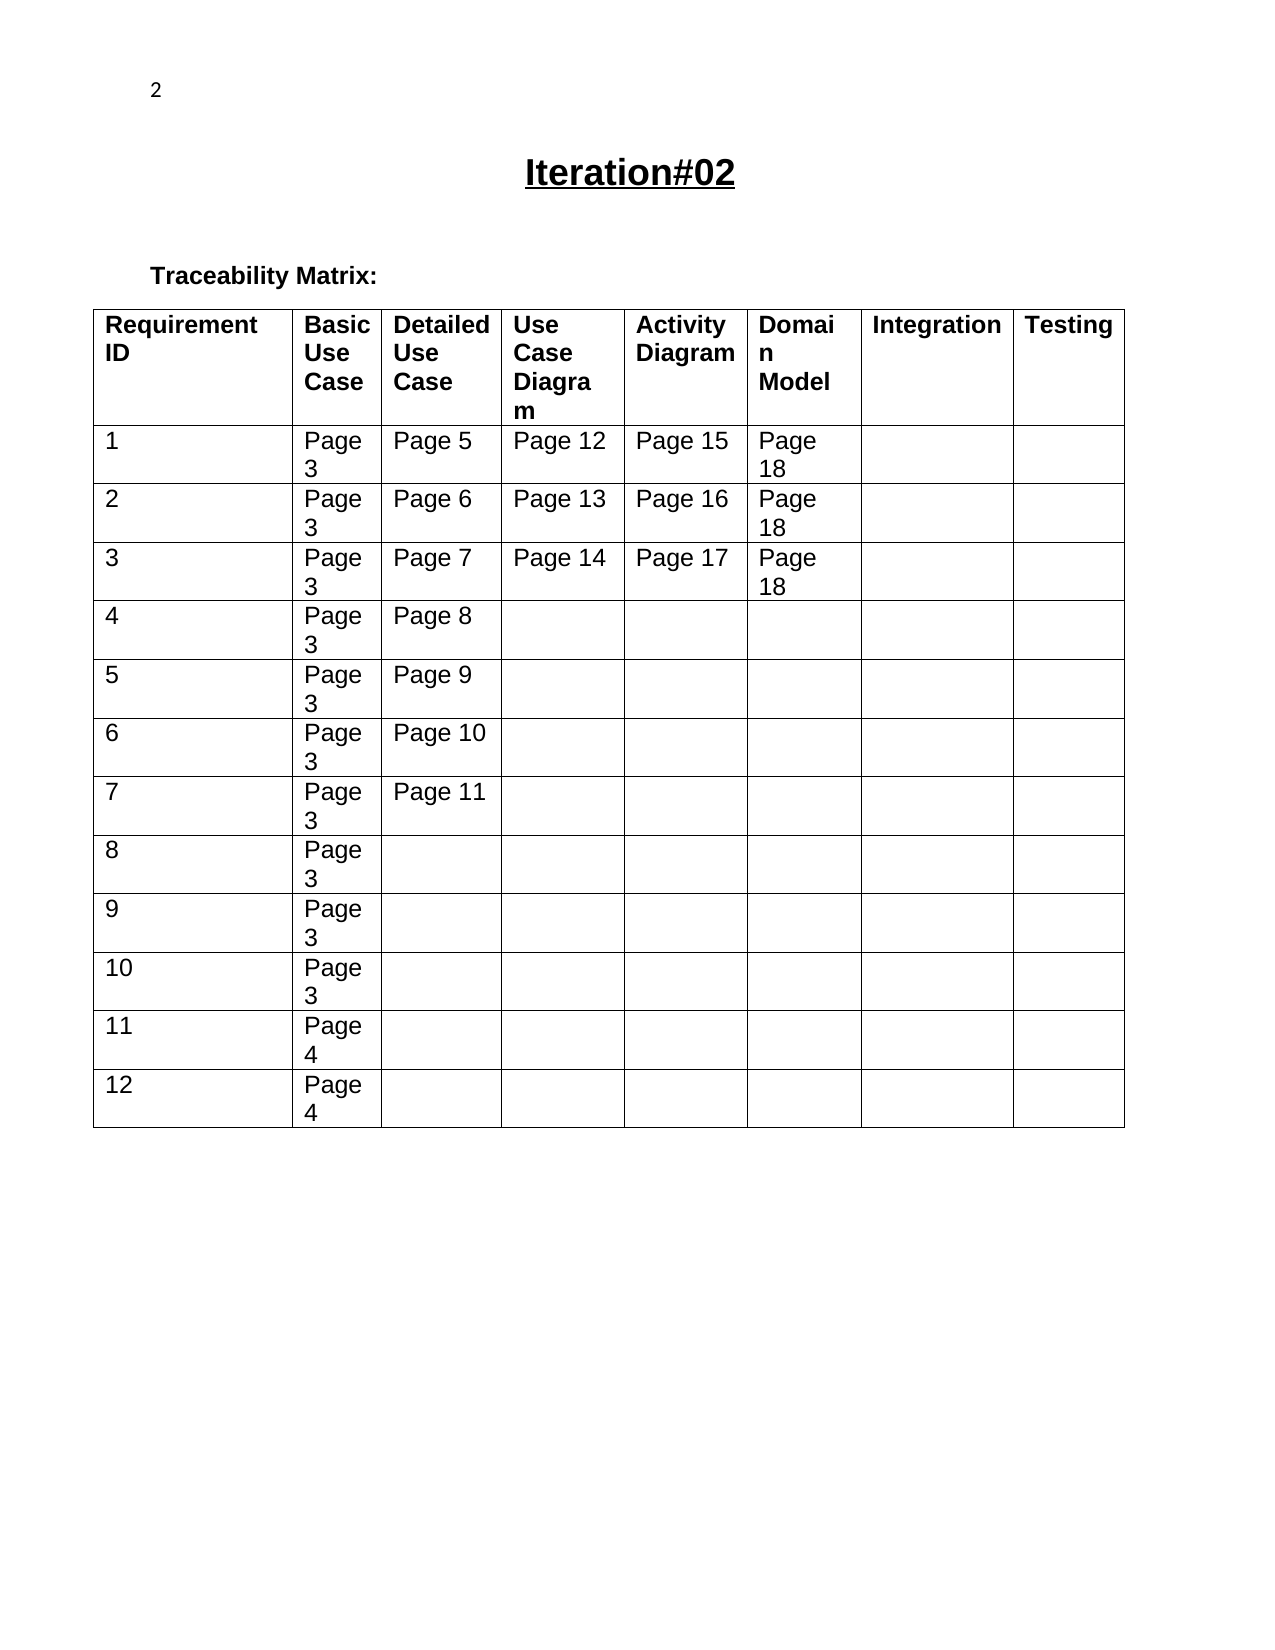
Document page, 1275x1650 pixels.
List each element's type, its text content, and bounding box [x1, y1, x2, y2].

table_cell [502, 601, 624, 659]
table_cell Page 18 [748, 484, 861, 542]
table_cell [1014, 1070, 1124, 1127]
table_cell [862, 777, 1013, 834]
table_cell [625, 894, 747, 952]
table_cell Page 8 [382, 601, 501, 659]
table_cell Page 3 [293, 601, 381, 659]
table_cell 11 [94, 1011, 292, 1069]
table_cell [382, 836, 501, 893]
table_cell [625, 1070, 747, 1127]
table_cell [748, 660, 861, 717]
table_cell [502, 777, 624, 834]
table_cell [862, 719, 1013, 776]
table_cell Page 12 [502, 426, 624, 483]
table_cell [862, 953, 1013, 1010]
table_cell [862, 836, 1013, 893]
table_cell [502, 1070, 624, 1127]
table_cell [862, 543, 1013, 600]
table_cell [748, 953, 861, 1010]
table_cell Page 18 [748, 543, 861, 600]
table_cell [502, 1011, 624, 1069]
table_cell [748, 1011, 861, 1069]
table_cell Page 4 [293, 1011, 381, 1069]
table_cell [625, 719, 747, 776]
table_cell [625, 660, 747, 717]
table_cell 12 [94, 1070, 292, 1127]
table_cell 2 [94, 484, 292, 542]
table_cell [862, 1070, 1013, 1127]
table_cell Page 9 [382, 660, 501, 717]
table_cell [1014, 1011, 1124, 1069]
table_header Basic Use Case [293, 310, 381, 425]
table_cell [625, 1011, 747, 1069]
table_header Detailed Use Case [382, 310, 501, 425]
table_cell [862, 894, 1013, 952]
table_cell Page 10 [382, 719, 501, 776]
table_cell [1014, 953, 1124, 1010]
table_cell [862, 601, 1013, 659]
table_cell [625, 601, 747, 659]
table_cell Page 14 [502, 543, 624, 600]
table_cell 4 [94, 601, 292, 659]
table_cell [625, 836, 747, 893]
table_header Domain Model [748, 310, 861, 425]
table_cell [1014, 777, 1124, 834]
table_cell Page 18 [748, 426, 861, 483]
table_cell [1014, 543, 1124, 600]
table_cell [382, 953, 501, 1010]
table_cell Page 15 [625, 426, 747, 483]
table_cell Page 3 [293, 836, 381, 893]
table_cell Page 11 [382, 777, 501, 834]
table_cell [748, 777, 861, 834]
table_header Activity Diagram [625, 310, 747, 425]
table_cell [748, 1070, 861, 1127]
table_cell Page 6 [382, 484, 501, 542]
table_cell Page 3 [293, 543, 381, 600]
table_header Integration [862, 310, 1013, 425]
table_cell Page 3 [293, 953, 381, 1010]
table_cell [862, 660, 1013, 717]
table_cell Page 3 [293, 777, 381, 834]
table_cell [502, 894, 624, 952]
text Traceability Matrix: [150, 261, 1125, 290]
table_cell 3 [94, 543, 292, 600]
table_cell [382, 894, 501, 952]
table_cell [1014, 484, 1124, 542]
table_header Requirement ID [94, 310, 292, 425]
table_cell [748, 894, 861, 952]
table_cell Page 3 [293, 426, 381, 483]
table_cell [625, 777, 747, 834]
table_cell [502, 953, 624, 1010]
table_cell Page 3 [293, 660, 381, 717]
table_cell [862, 484, 1013, 542]
table_cell 10 [94, 953, 292, 1010]
table_cell [1014, 836, 1124, 893]
table_cell Page 16 [625, 484, 747, 542]
table_cell Page 17 [625, 543, 747, 600]
table_cell 6 [94, 719, 292, 776]
table_cell 1 [94, 426, 292, 483]
table_cell [862, 426, 1013, 483]
table_header Testing [1014, 310, 1124, 425]
table_cell [502, 719, 624, 776]
table_cell 9 [94, 894, 292, 952]
table_header Use Case Diagram [502, 310, 624, 425]
table_cell [748, 601, 861, 659]
table_cell [502, 660, 624, 717]
table_cell [1014, 660, 1124, 717]
table_cell [1014, 426, 1124, 483]
table_cell 7 [94, 777, 292, 834]
table_cell Page 13 [502, 484, 624, 542]
table_cell 8 [94, 836, 292, 893]
table_cell [382, 1070, 501, 1127]
table_cell [382, 1011, 501, 1069]
table_cell Page 7 [382, 543, 501, 600]
table_cell [1014, 601, 1124, 659]
table_cell Page 3 [293, 719, 381, 776]
table_cell Page 5 [382, 426, 501, 483]
table_cell Page 4 [293, 1070, 381, 1127]
table_cell [748, 836, 861, 893]
table_cell [748, 719, 861, 776]
table_cell [502, 836, 624, 893]
table_cell Page 3 [293, 894, 381, 952]
table_cell 5 [94, 660, 292, 717]
table_cell [1014, 719, 1124, 776]
table_cell [1014, 894, 1124, 952]
table_cell [625, 953, 747, 1010]
table_cell [862, 1011, 1013, 1069]
table_cell Page 3 [293, 484, 381, 542]
text Iteration#02 [525, 150, 1125, 193]
